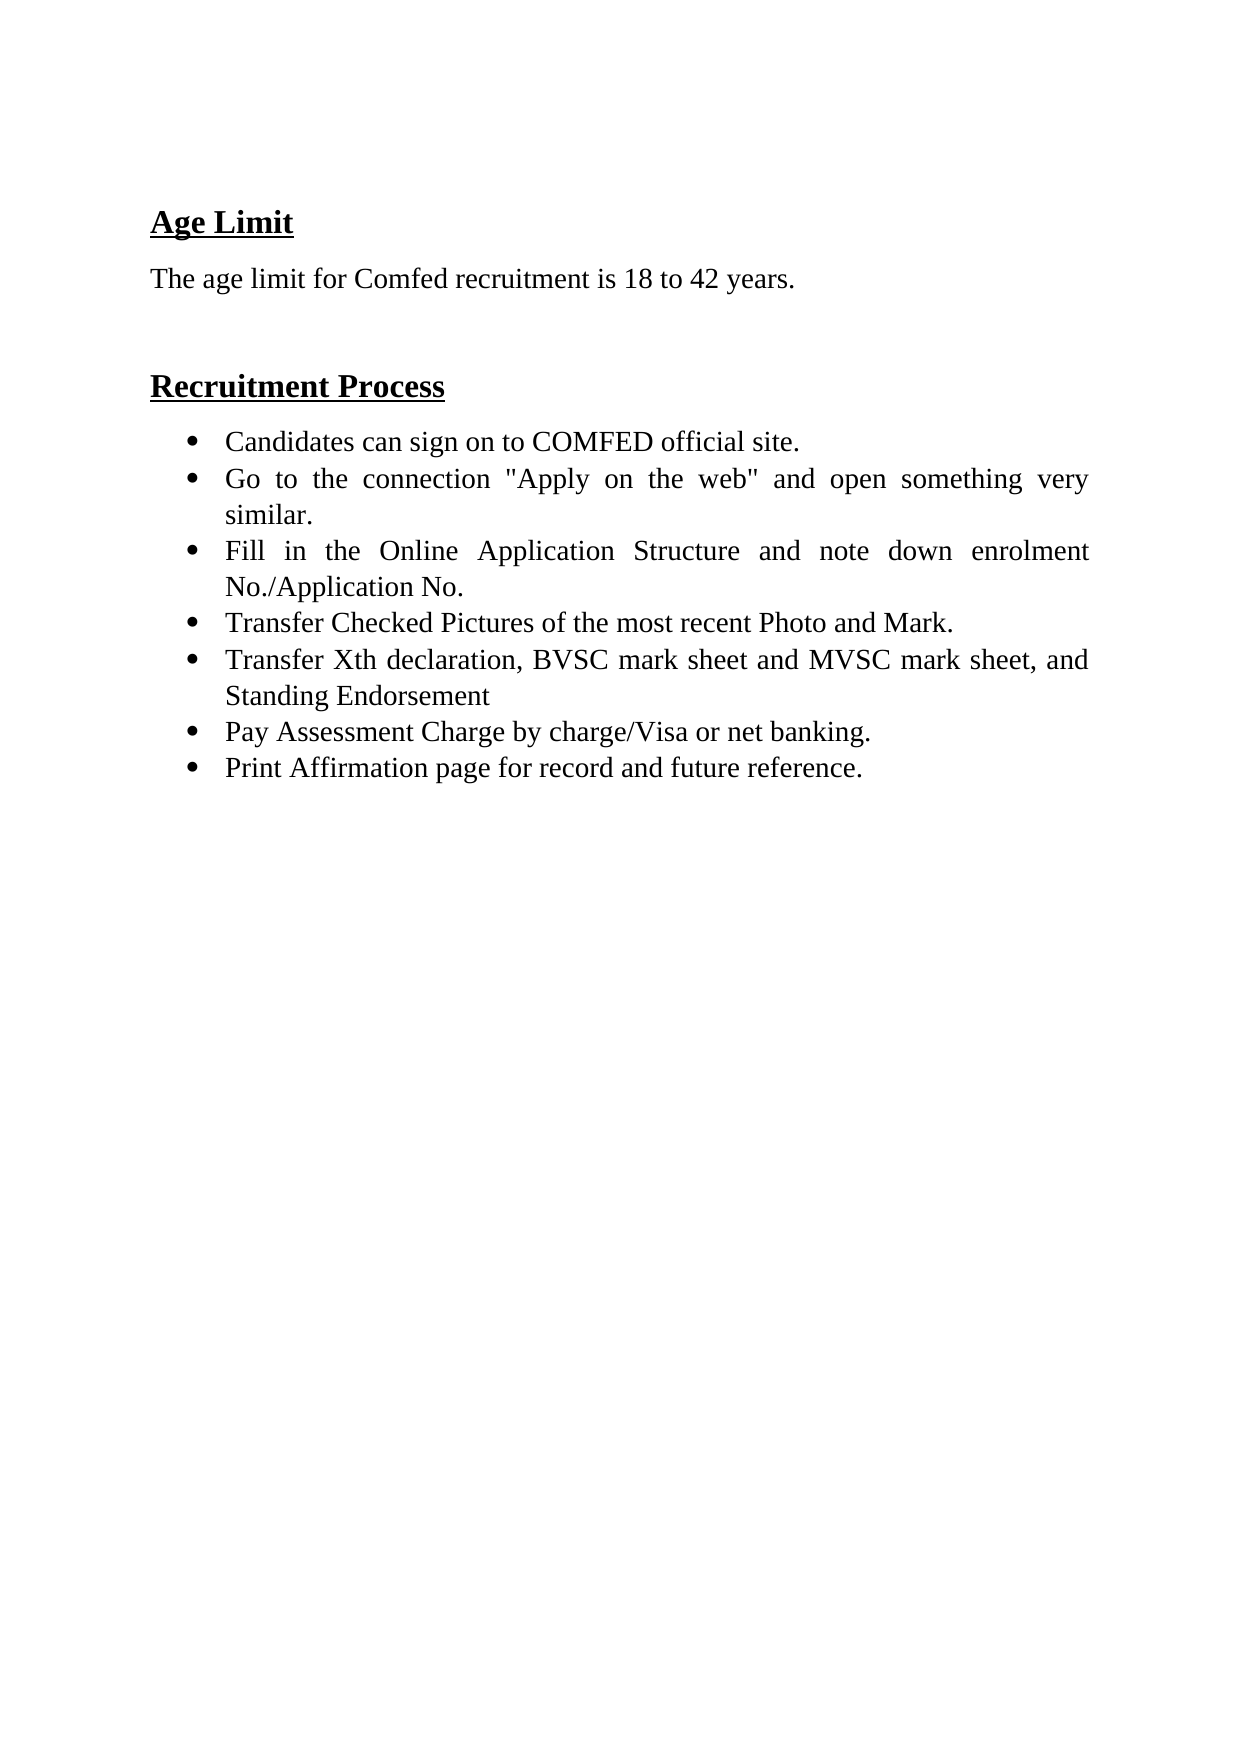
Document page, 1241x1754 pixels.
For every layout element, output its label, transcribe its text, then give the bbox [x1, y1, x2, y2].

text Age Limit [150, 203, 1090, 241]
list Transfer Xth declaration, BVSC mark sheet and MVSC mark sheet, and Standing Endorsement [187, 642, 1090, 712]
list Transfer Checked Pictures of the most recent Photo and Mark. [187, 606, 1090, 639]
list Go to the connection "Apply on the web" and open something very similar. [187, 461, 1090, 531]
list Print Affirmation page for record and future reference. [187, 750, 1090, 784]
text The age limit for Comfed recruitment is 18 to 42 years. [150, 261, 1090, 294]
list Fill in the Online Application Structure and note down enrolment No./Application No. [187, 533, 1090, 603]
text Recruitment Process [150, 366, 1090, 405]
list Candidates can sign on to COMFED official site. [187, 424, 1090, 458]
list Pay Assessment Charge by charge/Visa or net banking. [187, 714, 1090, 748]
